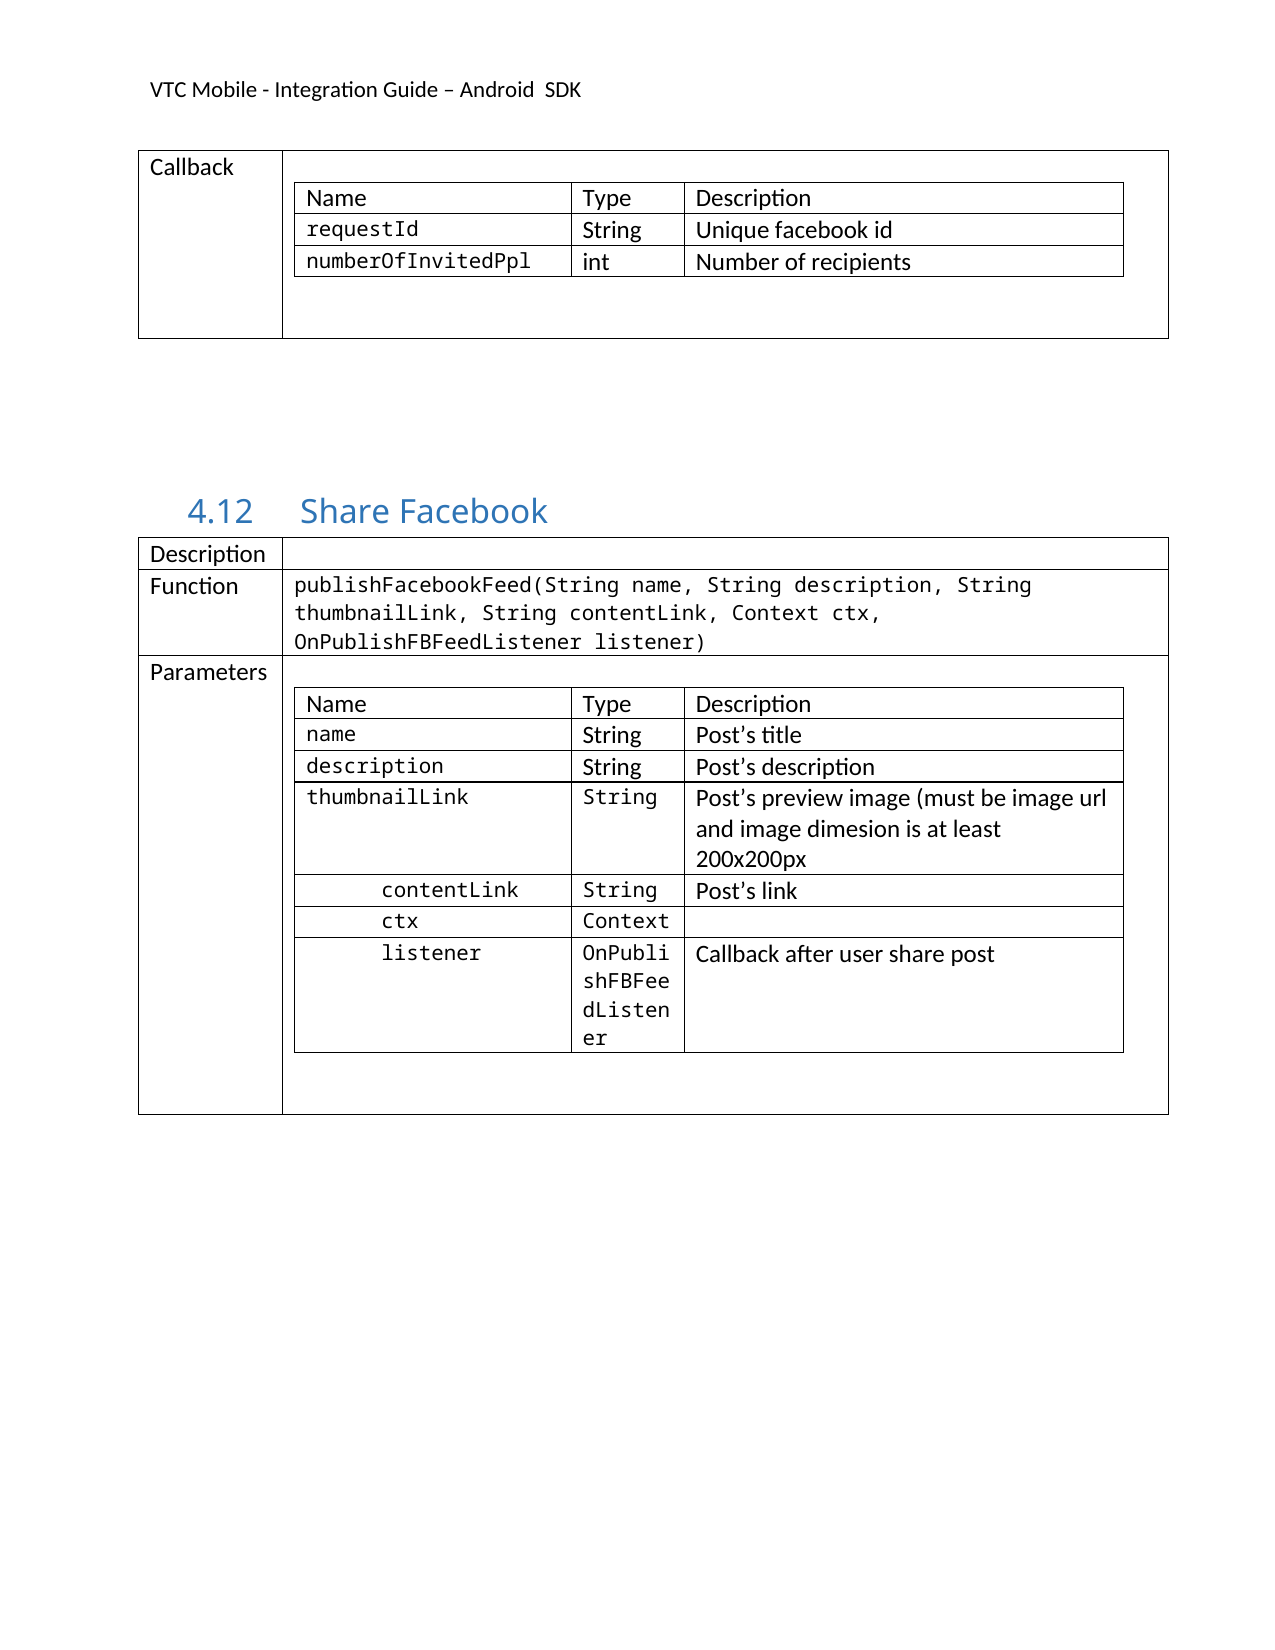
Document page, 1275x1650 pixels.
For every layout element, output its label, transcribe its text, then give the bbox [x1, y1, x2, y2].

table_cell Callback [139, 151, 282, 338]
table_cell Function [139, 570, 282, 655]
table_cell Parameters [139, 656, 282, 1114]
table_cell [283, 656, 1168, 1114]
subtitle Share Facebook [187, 488, 1125, 534]
table_cell publishFacebookFeed(String name, String description, String thumbnailLink, String contentLink, Context ctx, OnPublishFBFeedListener listener) [283, 570, 1168, 655]
table_header Description [139, 538, 282, 569]
table_header [283, 538, 1168, 569]
table_cell [283, 151, 1168, 338]
